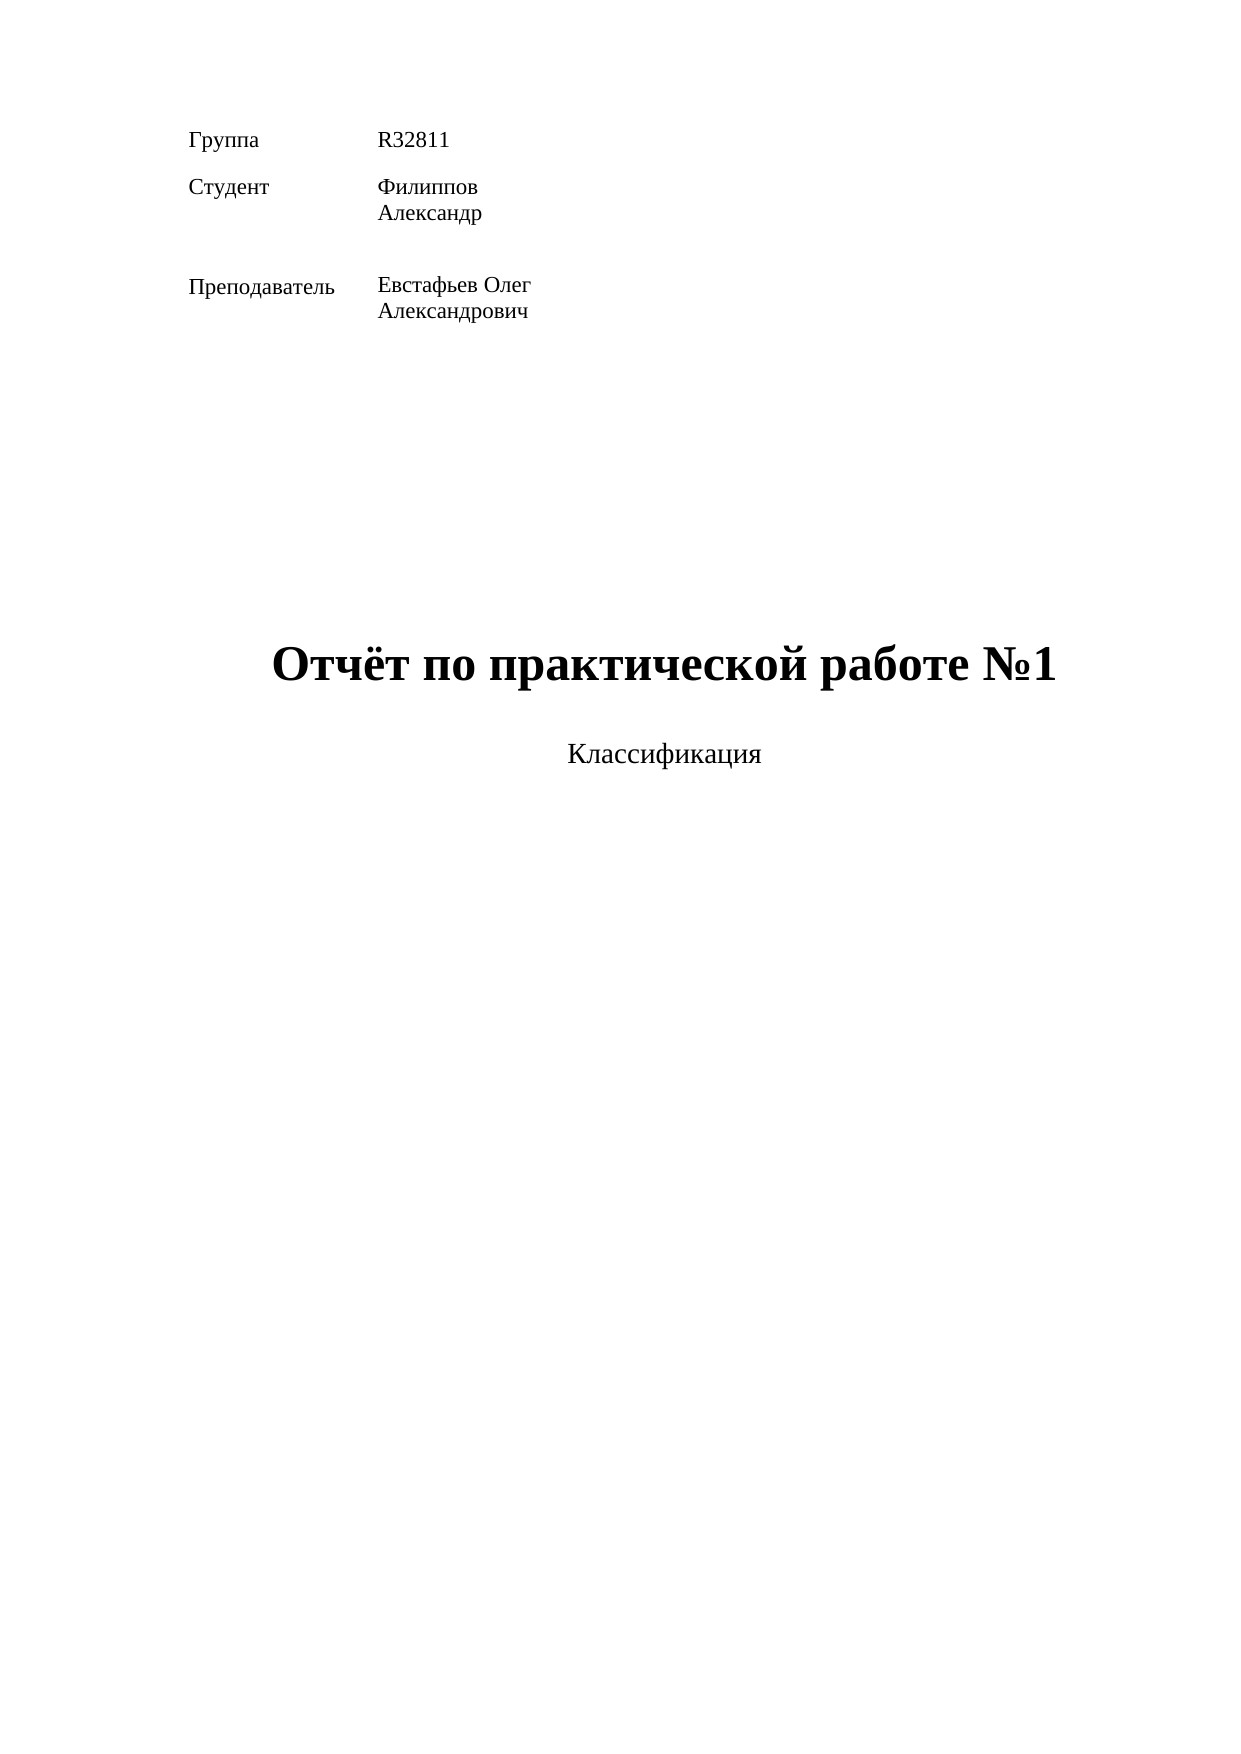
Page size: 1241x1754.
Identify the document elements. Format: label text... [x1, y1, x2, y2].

table_cell Евстафьев Олег Александрович [356, 250, 552, 326]
table_header R32811 [356, 127, 552, 163]
table_header Группа [168, 127, 356, 163]
title Отчёт по практической работе №1 [269, 633, 1059, 691]
text Классификация [269, 736, 1059, 769]
table_cell Филиппов Александр [356, 163, 552, 250]
table_cell Преподаватель [168, 250, 356, 326]
table_cell Студент [168, 163, 356, 250]
